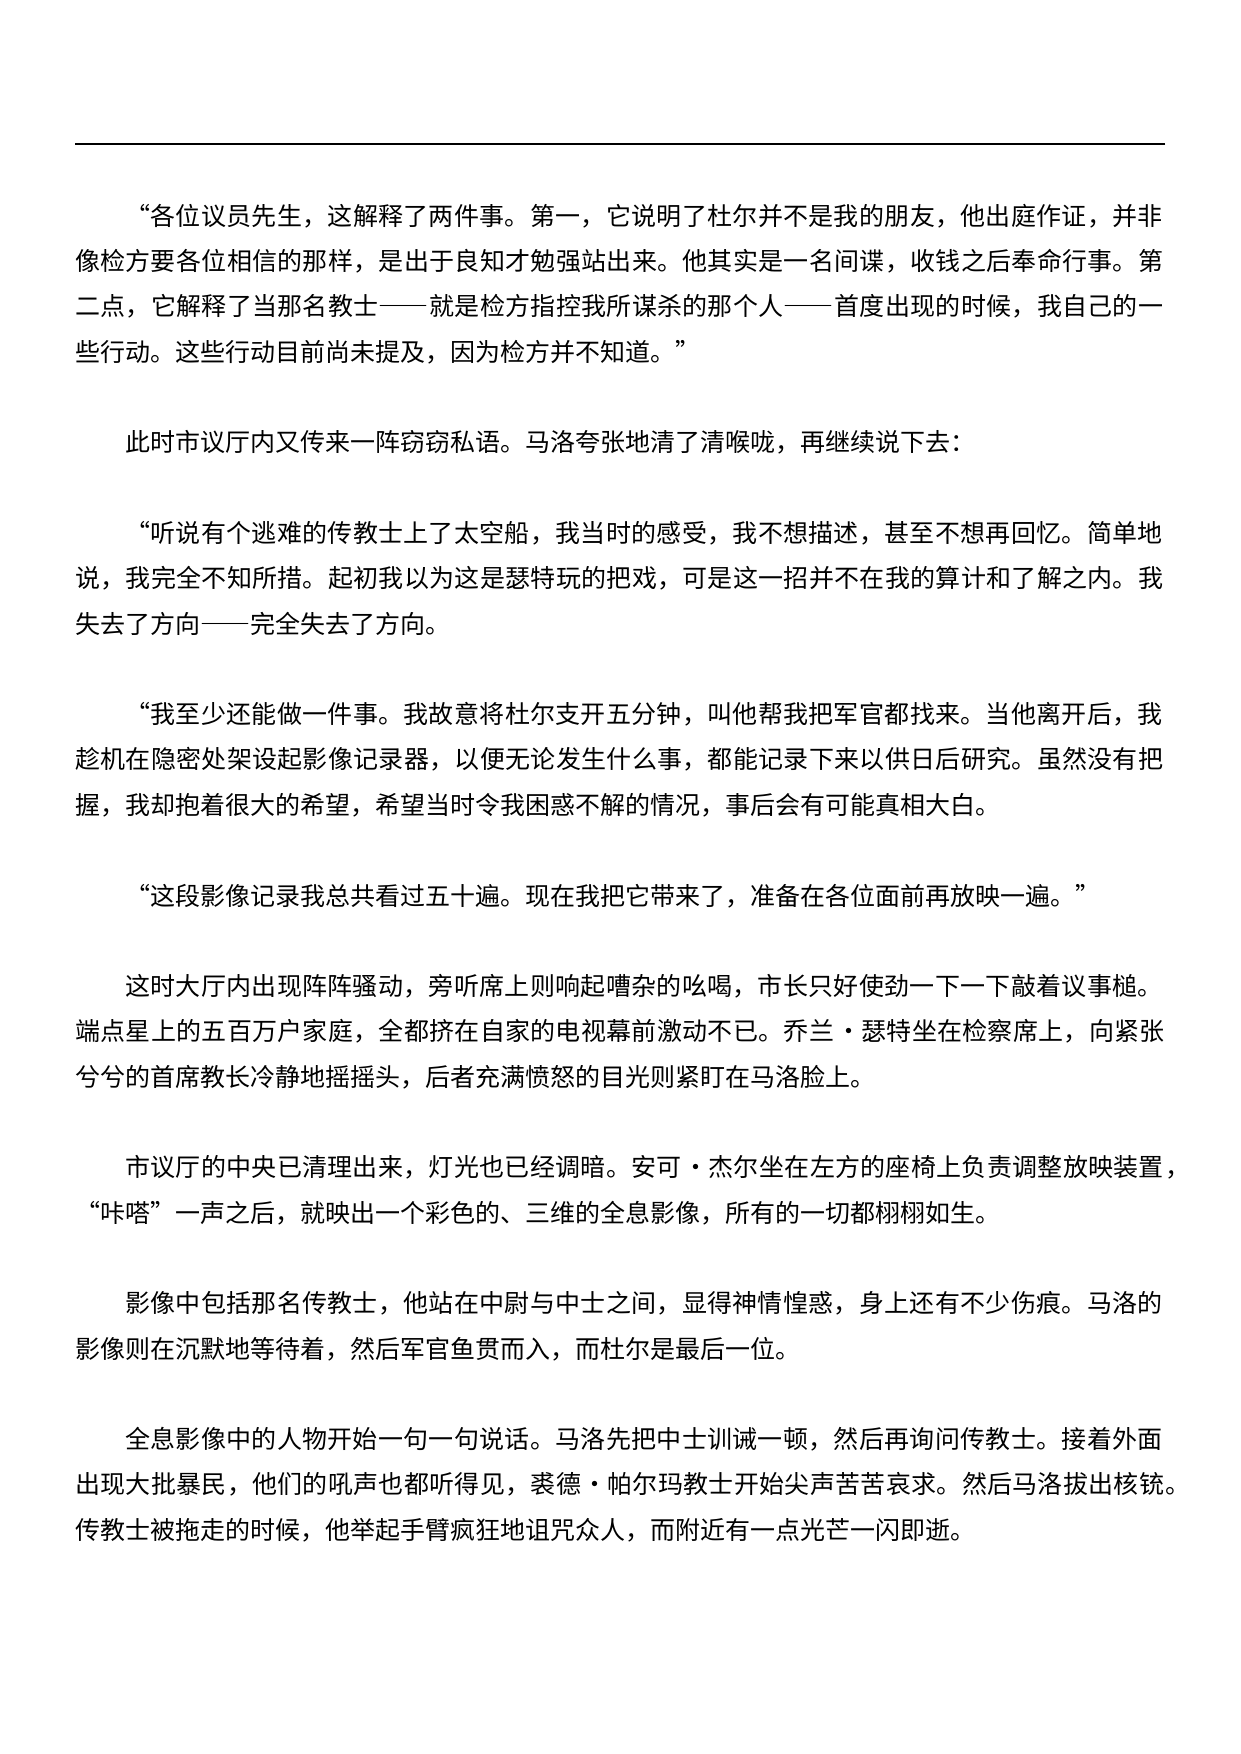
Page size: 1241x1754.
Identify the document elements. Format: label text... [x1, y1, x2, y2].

text 市议厅的中央已清理出来，灯光也已经调暗。安可・杰尔坐在左方的座椅上负责调整放映装置，“咔嗒”一声之后，就映出一个彩色的、三维的全息影像，所有的一切都栩栩如生。 [75, 1143, 1165, 1234]
text 此时市议厅内又传来一阵窃窃私语。马洛夸张地清了清喉咙，再继续说下去： [75, 418, 1165, 464]
text 影像中包括那名传教士，他站在中尉与中士之间，显得神情惶惑，身上还有不少伤痕。马洛的影像则在沉默地等待着，然后军官鱼贯而入，而杜尔是最后一位。 [75, 1279, 1165, 1370]
text 这时大厅内出现阵阵骚动，旁听席上则响起嘈杂的吆喝，市长只好使劲一下一下敲着议事槌。端点星上的五百万户家庭，全都挤在自家的电视幕前激动不已。乔兰・瑟特坐在检察席上，向紧张兮兮的首席教长冷静地摇摇头，后者充满愤怒的目光则紧盯在马洛脸上。 [75, 962, 1165, 1098]
text “我至少还能做一件事。我故意将杜尔支开五分钟，叫他帮我把军官都找来。当他离开后，我趁机在隐密处架设起影像记录器，以便无论发生什么事，都能记录下来以供日后研究。虽然没有把握，我却抱着很大的希望，希望当时令我困惑不解的情况，事后会有可能真相大白。 [75, 690, 1165, 826]
text “听说有个逃难的传教士上了太空船，我当时的感受，我不想描述，甚至不想再回忆。简单地说，我完全不知所措。起初我以为这是瑟特玩的把戏，可是这一招并不在我的算计和了解之内。我失去了方向——完全失去了方向。 [75, 509, 1165, 645]
text “这段影像记录我总共看过五十遍。现在我把它带来了，准备在各位面前再放映一遍。” [75, 871, 1165, 917]
text “各位议员先生，这解释了两件事。第一，它说明了杜尔并不是我的朋友，他出庭作证，并非像检方要各位相信的那样，是出于良知才勉强站出来。他其实是一名间谍，收钱之后奉命行事。第二点，它解释了当那名教士——就是检方指控我所谋杀的那个人——首度出现的时候，我自己的一些行动。这些行动目前尚未提及，因为检方并不知道。” [75, 192, 1165, 373]
text 全息影像中的人物开始一句一句说话。马洛先把中士训诫一顿，然后再询问传教士。接着外面出现大批暴民，他们的吼声也都听得见，裘德・帕尔玛教士开始尖声苦苦哀求。然后马洛拔出核铳。传教士被拖走的时候，他举起手臂疯狂地诅咒众人，而附近有一点光芒一闪即逝。 [75, 1415, 1165, 1551]
